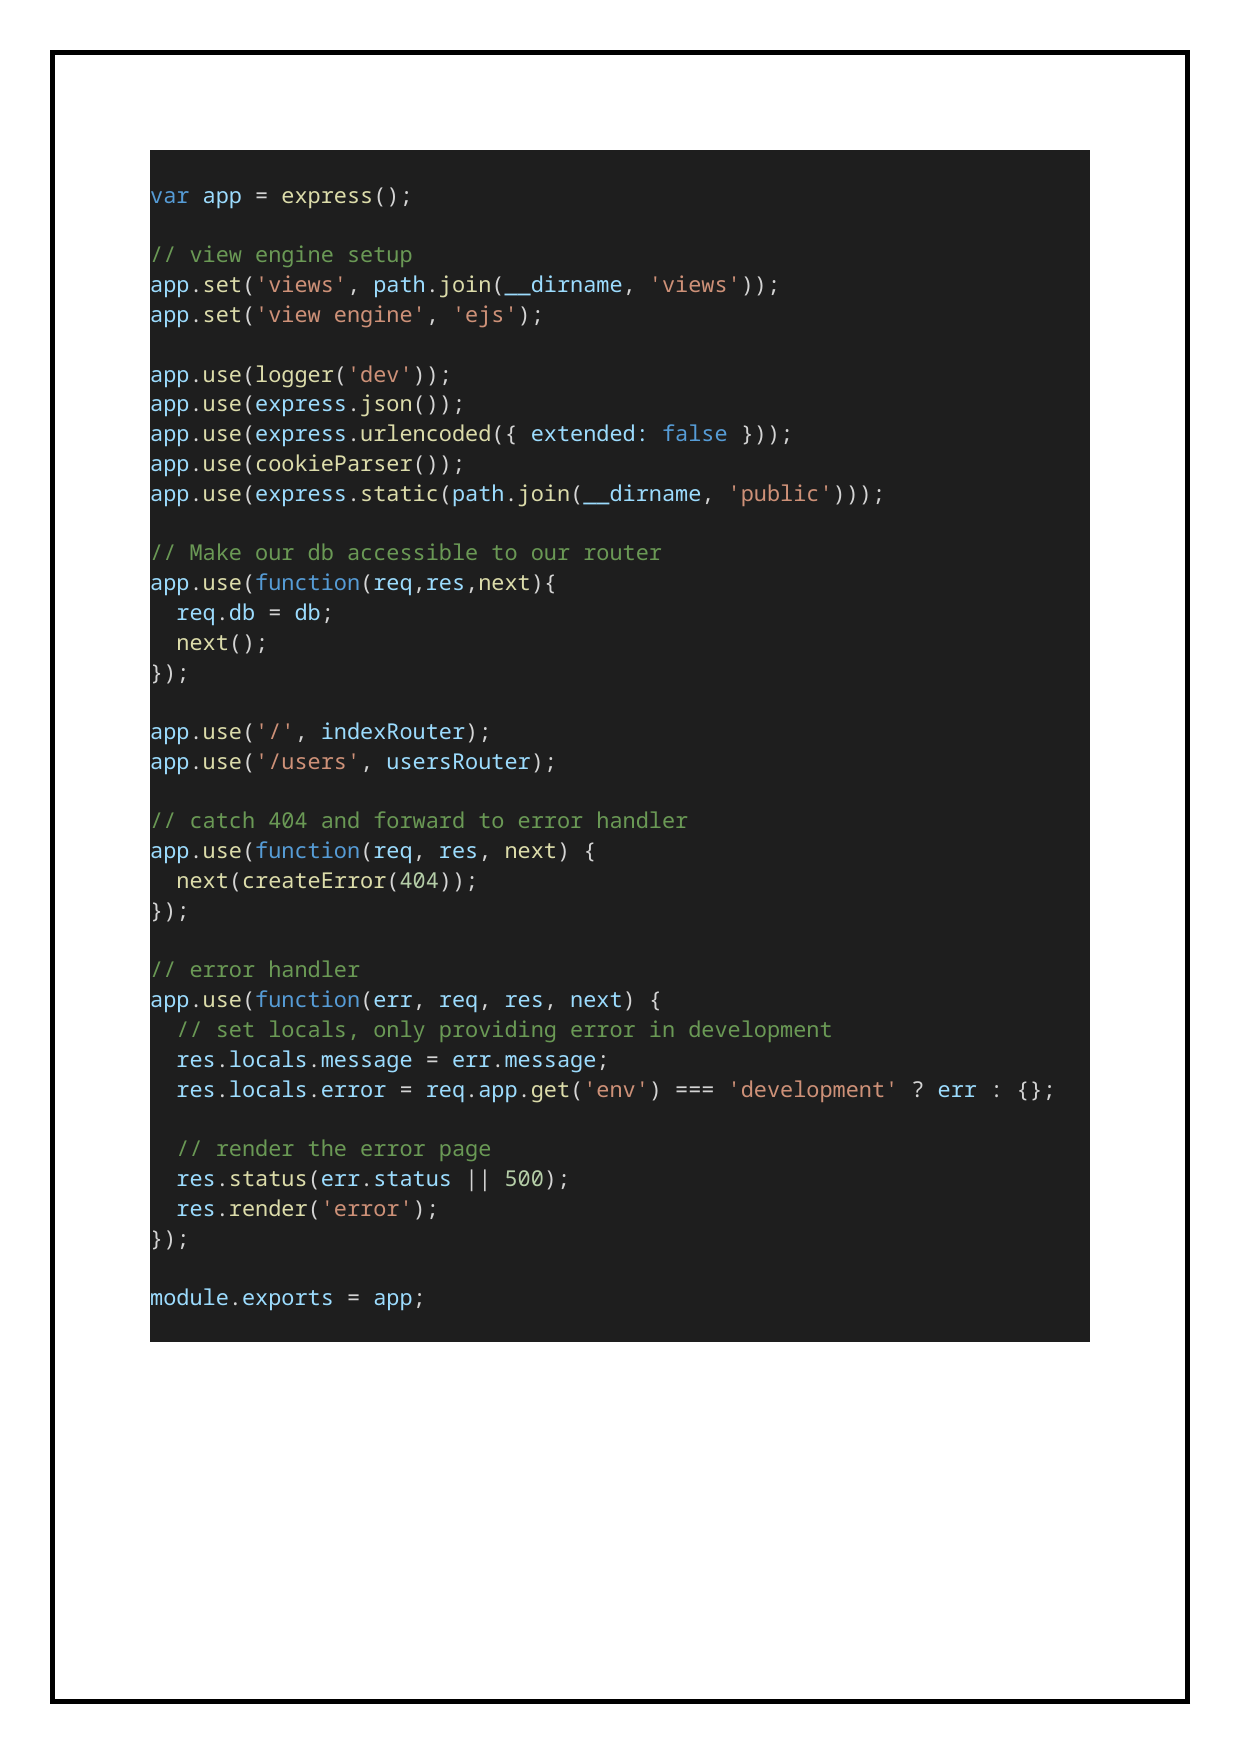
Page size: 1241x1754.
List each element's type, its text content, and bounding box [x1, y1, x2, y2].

text res.status(err.status || 500); [150, 1163, 1090, 1193]
text app.use(function(req, res, next) { [150, 835, 1090, 865]
text // render the error page [150, 1133, 1090, 1163]
text app.use(logger('dev')); [150, 358, 1090, 388]
text module.exports = app; [150, 1282, 1090, 1312]
text app.use('/users', usersRouter); [150, 746, 1090, 776]
text // error handler [150, 954, 1090, 984]
text app.use('/', indexRouter); [150, 716, 1090, 746]
text app.use(cookieParser()); [150, 448, 1090, 478]
text req.db = db; [150, 597, 1090, 627]
text // view engine setup [150, 239, 1090, 269]
text app.use(function(err, req, res, next) { [150, 984, 1090, 1014]
text // catch 404 and forward to error handler [150, 805, 1090, 835]
text next(createError(404)); [150, 865, 1090, 895]
text app.use(function(req,res,next){ [150, 567, 1090, 597]
text app.use(express.urlencoded({ extended: false })); [150, 418, 1090, 448]
text res.render('error'); [150, 1193, 1090, 1222]
text res.locals.error = req.app.get('env') === 'development' ? err : {}; [150, 1073, 1090, 1103]
text var app = express(); [150, 180, 1090, 209]
text next(); [150, 627, 1090, 656]
text app.set('views', path.join(__dirname, 'views')); [150, 269, 1090, 299]
text }); [150, 895, 1090, 924]
text app.use(express.json()); [150, 388, 1090, 418]
text }); [150, 1222, 1090, 1252]
text // Make our db accessible to our router [150, 537, 1090, 567]
text res.locals.message = err.message; [150, 1044, 1090, 1073]
text }); [150, 656, 1090, 686]
text app.use(express.static(path.join(__dirname, 'public'))); [150, 478, 1090, 507]
text app.set('view engine', 'ejs'); [150, 299, 1090, 329]
text // set locals, only providing error in development [150, 1014, 1090, 1044]
